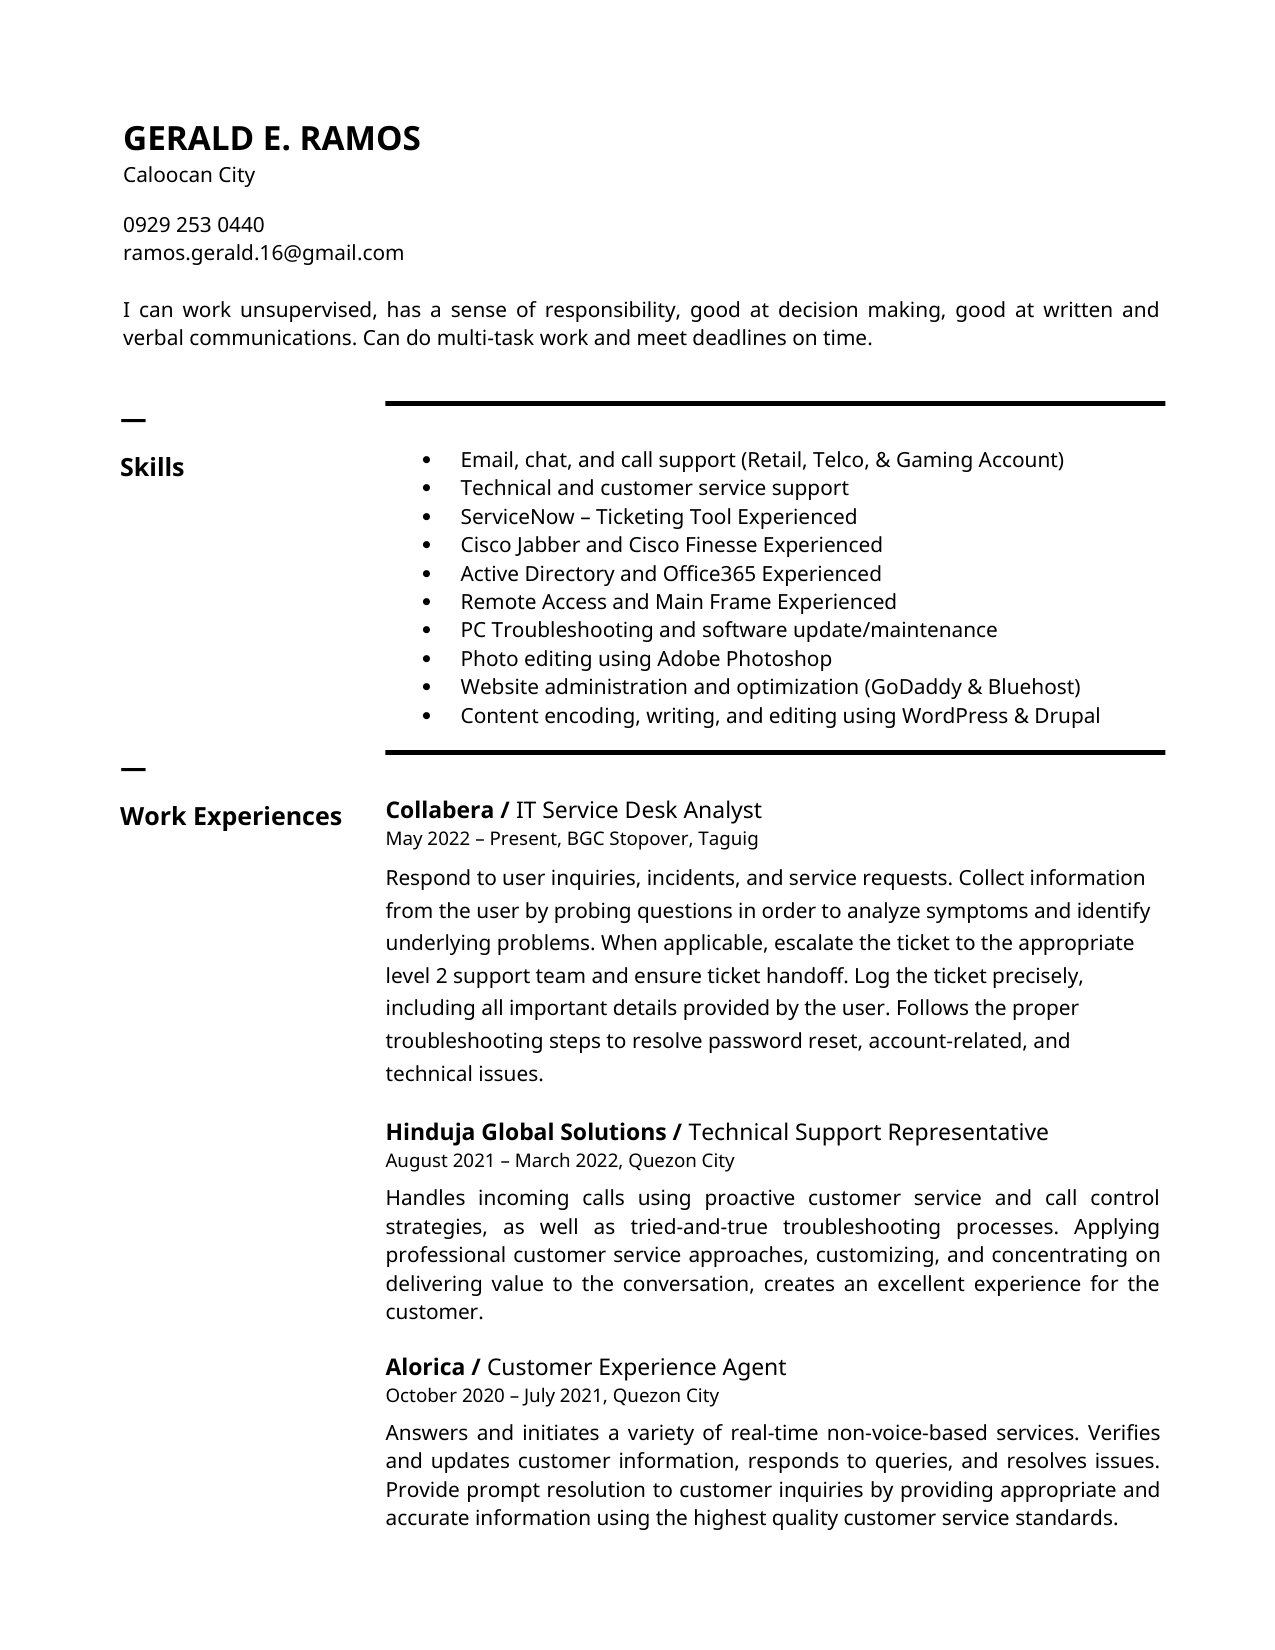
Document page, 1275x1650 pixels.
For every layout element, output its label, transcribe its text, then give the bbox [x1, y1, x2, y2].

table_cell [375, 740, 1172, 1542]
table_cell ㅡ Skills [113, 391, 375, 740]
picture [385, 750, 1166, 755]
table_cell Email, chat, and call support (Retail, Telco, & Gaming Account) Technical and customer service support ServiceNow – Ticketing Tool Experienced Cisco Jabber and Cisco Finesse Experienced Active Directory and Office365 Experienced Remote Access and Main Frame Experienced PC Troubleshooting and software update/maintenance Photo editing using Adobe Photoshop Website administration and optimization (GoDaddy & Bluehost) Content encoding, writing, and editing using WordPress & Drupal [375, 391, 1172, 740]
picture [385, 401, 1166, 406]
table_header GERALD E. RAMOS Caloocan City 0929 253 0440 ramos.gerald.16@gmail.com I can work unsupervised, has a sense of responsibility, good at decision making, good at written and verbal communications. Can do multi-task work and meet deadlines on time. [113, 92, 1172, 391]
table_cell ㅡ Work Experiences [113, 740, 375, 1542]
